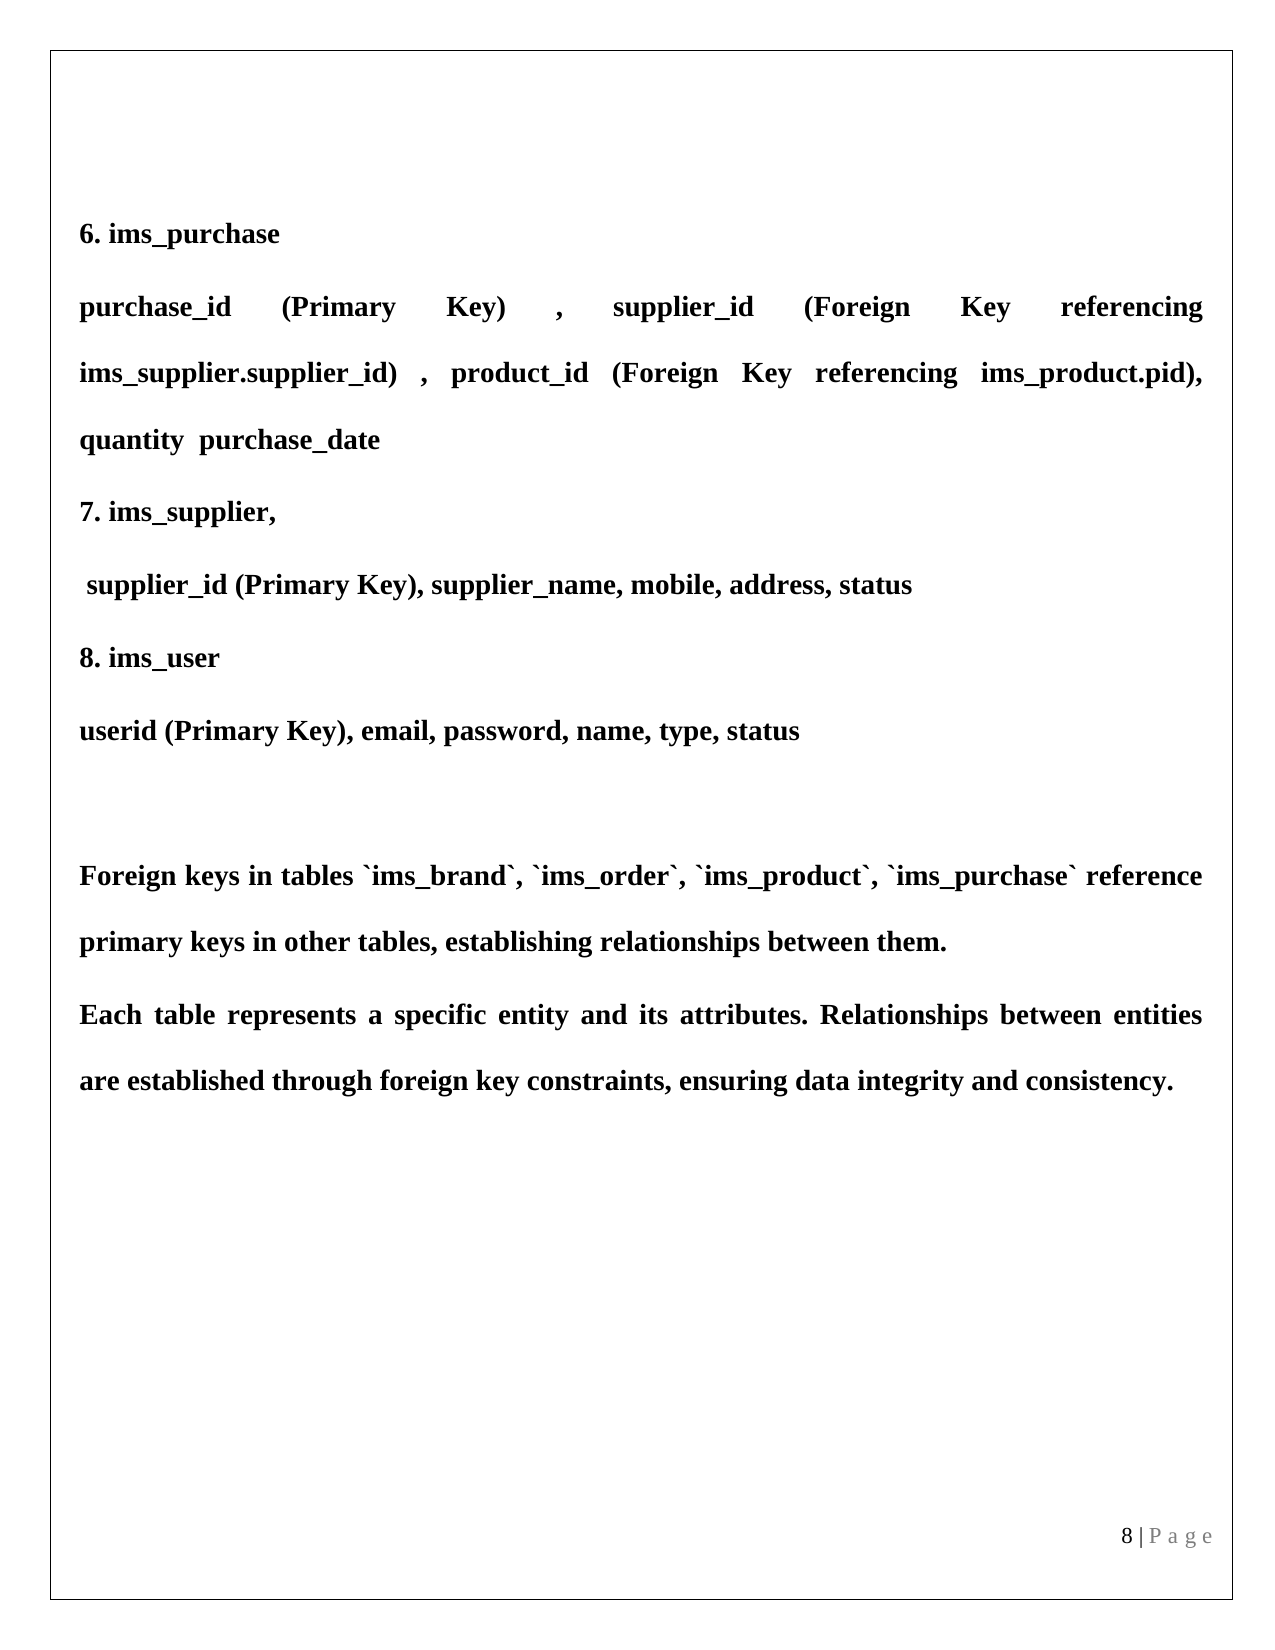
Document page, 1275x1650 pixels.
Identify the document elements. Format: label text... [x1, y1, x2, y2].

subtitle Each table represents a specific entity and its attributes. Relationships between entities are established through foreign key constraints, ensuring data integrity and consistency. [79, 997, 1204, 1097]
subtitle 8. ims_user [79, 640, 1204, 673]
subtitle userid (Primary Key), email, password, name, type, status [79, 713, 1204, 746]
subtitle 6. ims_purchase [79, 216, 1204, 250]
subtitle supplier_id (Primary Key), supplier_name, mobile, address, status [79, 567, 1204, 601]
subtitle Foreign keys in tables `ims_brand`, `ims_order`, `ims_product`, `ims_purchase` reference primary keys in other tables, establishing relationships between them. [79, 858, 1204, 958]
subtitle 7. ims_supplier, [79, 494, 1204, 528]
subtitle purchase_id (Primary Key) , supplier_id (Foreign Key referencing ims_supplier.supplier_id) , product_id (Foreign Key referencing ims_product.pid), quantity purchase_date [79, 289, 1204, 455]
